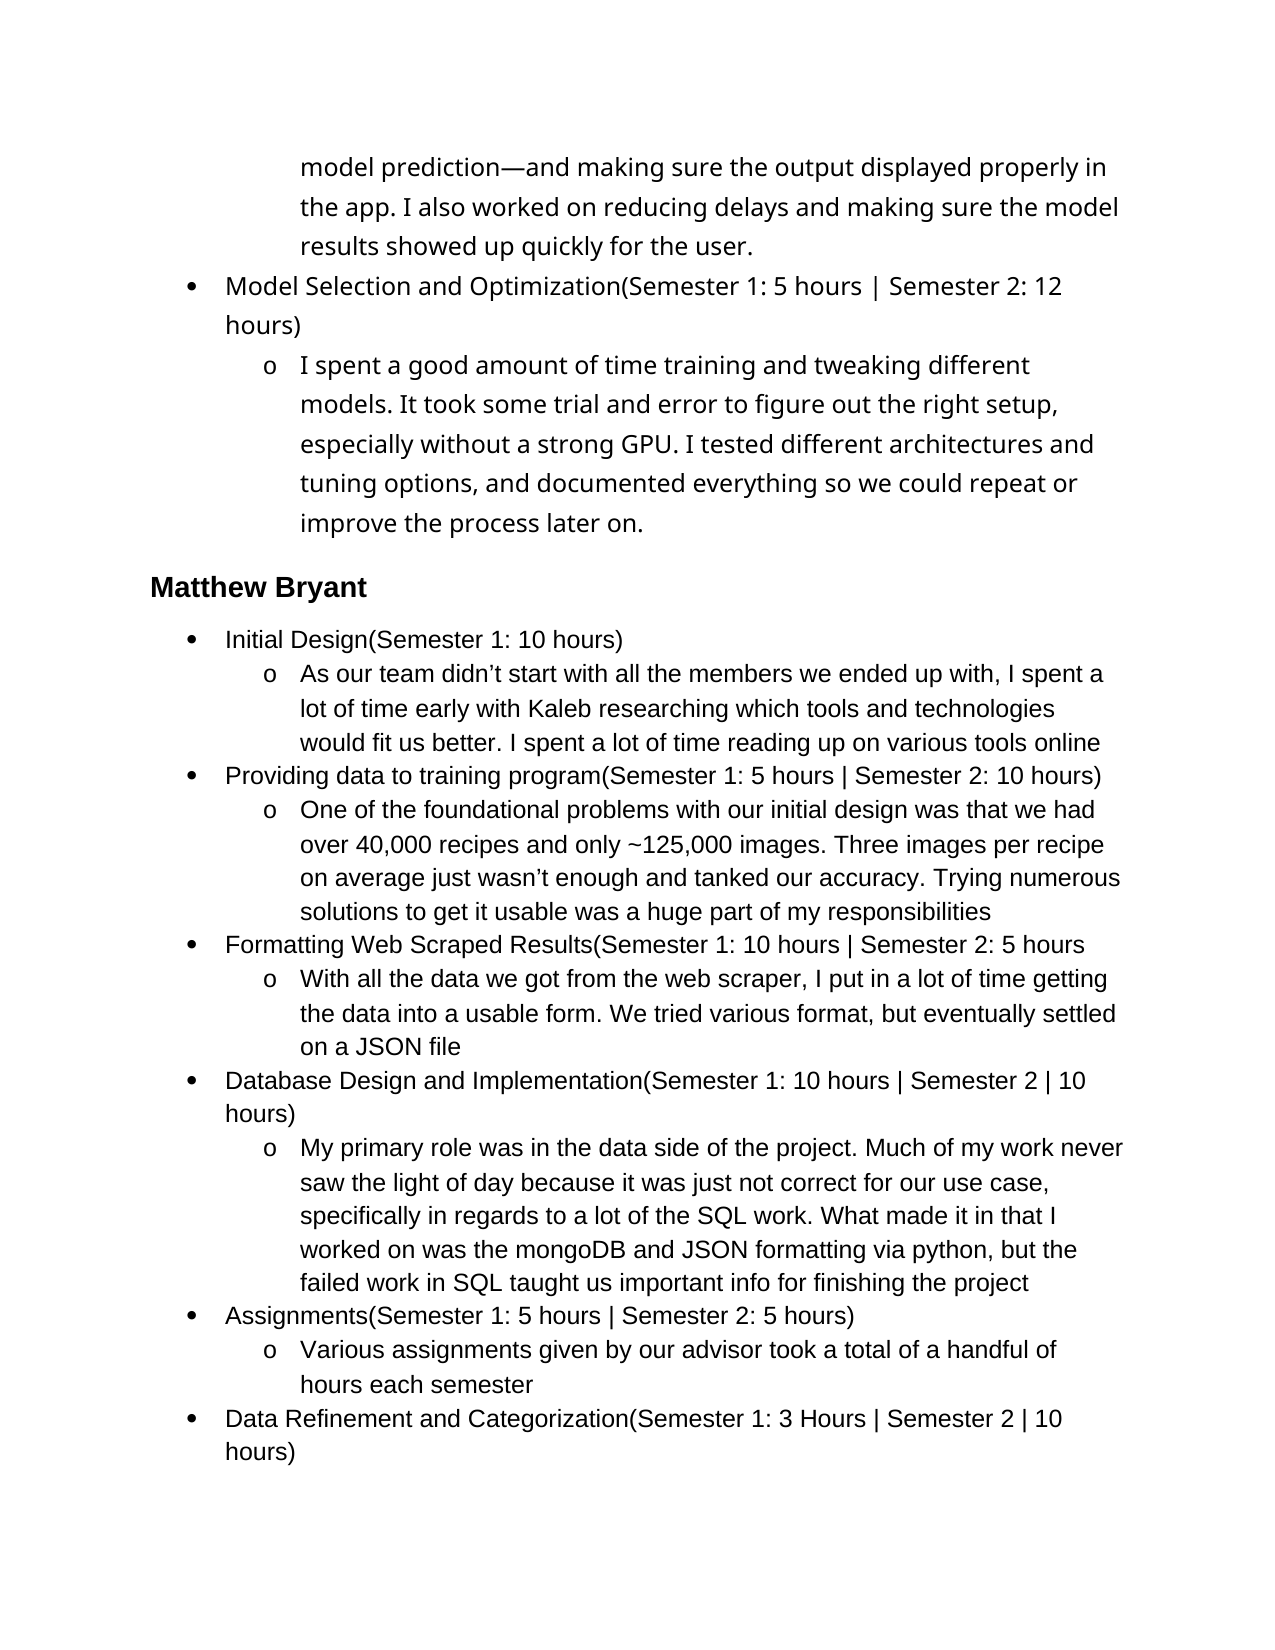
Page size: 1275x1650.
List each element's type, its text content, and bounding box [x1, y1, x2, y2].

list Data Refinement and Categorization(Semester 1: 3 Hours | Semester 2 | 10 hours) [187, 1404, 1125, 1466]
list Model Selection and Optimization(Semester 1: 5 hours | Semester 2: 12 hours) [187, 268, 1125, 342]
list As our team didn’t start with all the members we ended up with, I spent a lot of time early with Kaleb researching which tools and technologies would fit us better. I spent a lot of time reading up on various tools online [262, 659, 1125, 757]
list Initial Design(Semester 1: 10 hours) [187, 626, 1125, 654]
text Matthew Bryant [150, 570, 1125, 603]
list Formatting Web Scraped Results(Semester 1: 10 hours | Semester 2: 5 hours [187, 930, 1125, 959]
list Various assignments given by our advisor took a total of a handful of hours each semester [262, 1335, 1125, 1399]
list Providing data to training program(Semester 1: 5 hours | Semester 2: 10 hours) [187, 761, 1125, 790]
list Database Design and Implementation(Semester 1: 10 hours | Semester 2 | 10 hours) [187, 1066, 1125, 1128]
list With all the data we got from the web scraper, I put in a lot of time getting the data into a usable form. We tried various format, but eventually settled on a JSON file [262, 963, 1125, 1061]
list One of the foundational problems with our initial design was that we had over 40,000 recipes and only ~125,000 images. Three images per recipe on average just wasn’t enough and tanked our accuracy. Trying numerous solutions to get it usable was a huge part of my responsibilities [262, 794, 1125, 926]
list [262, 150, 1125, 263]
list My primary role was in the data side of the project. Much of my work never saw the light of day because it was just not correct for our use case, specifically in regards to a lot of the SQL work. What made it in that I worked on was the mongoDB and JSON formatting via python, but the failed work in SQL taught us important info for finishing the project [262, 1132, 1125, 1297]
list Assignments(Semester 1: 5 hours | Semester 2: 5 hours) [187, 1301, 1125, 1330]
list I spent a good amount of time training and tweaking different models. It took some trial and error to figure out the right setup, especially without a strong GPU. I tested different architectures and tuning options, and documented everything so we could repeat or improve the process later on. [262, 347, 1125, 539]
